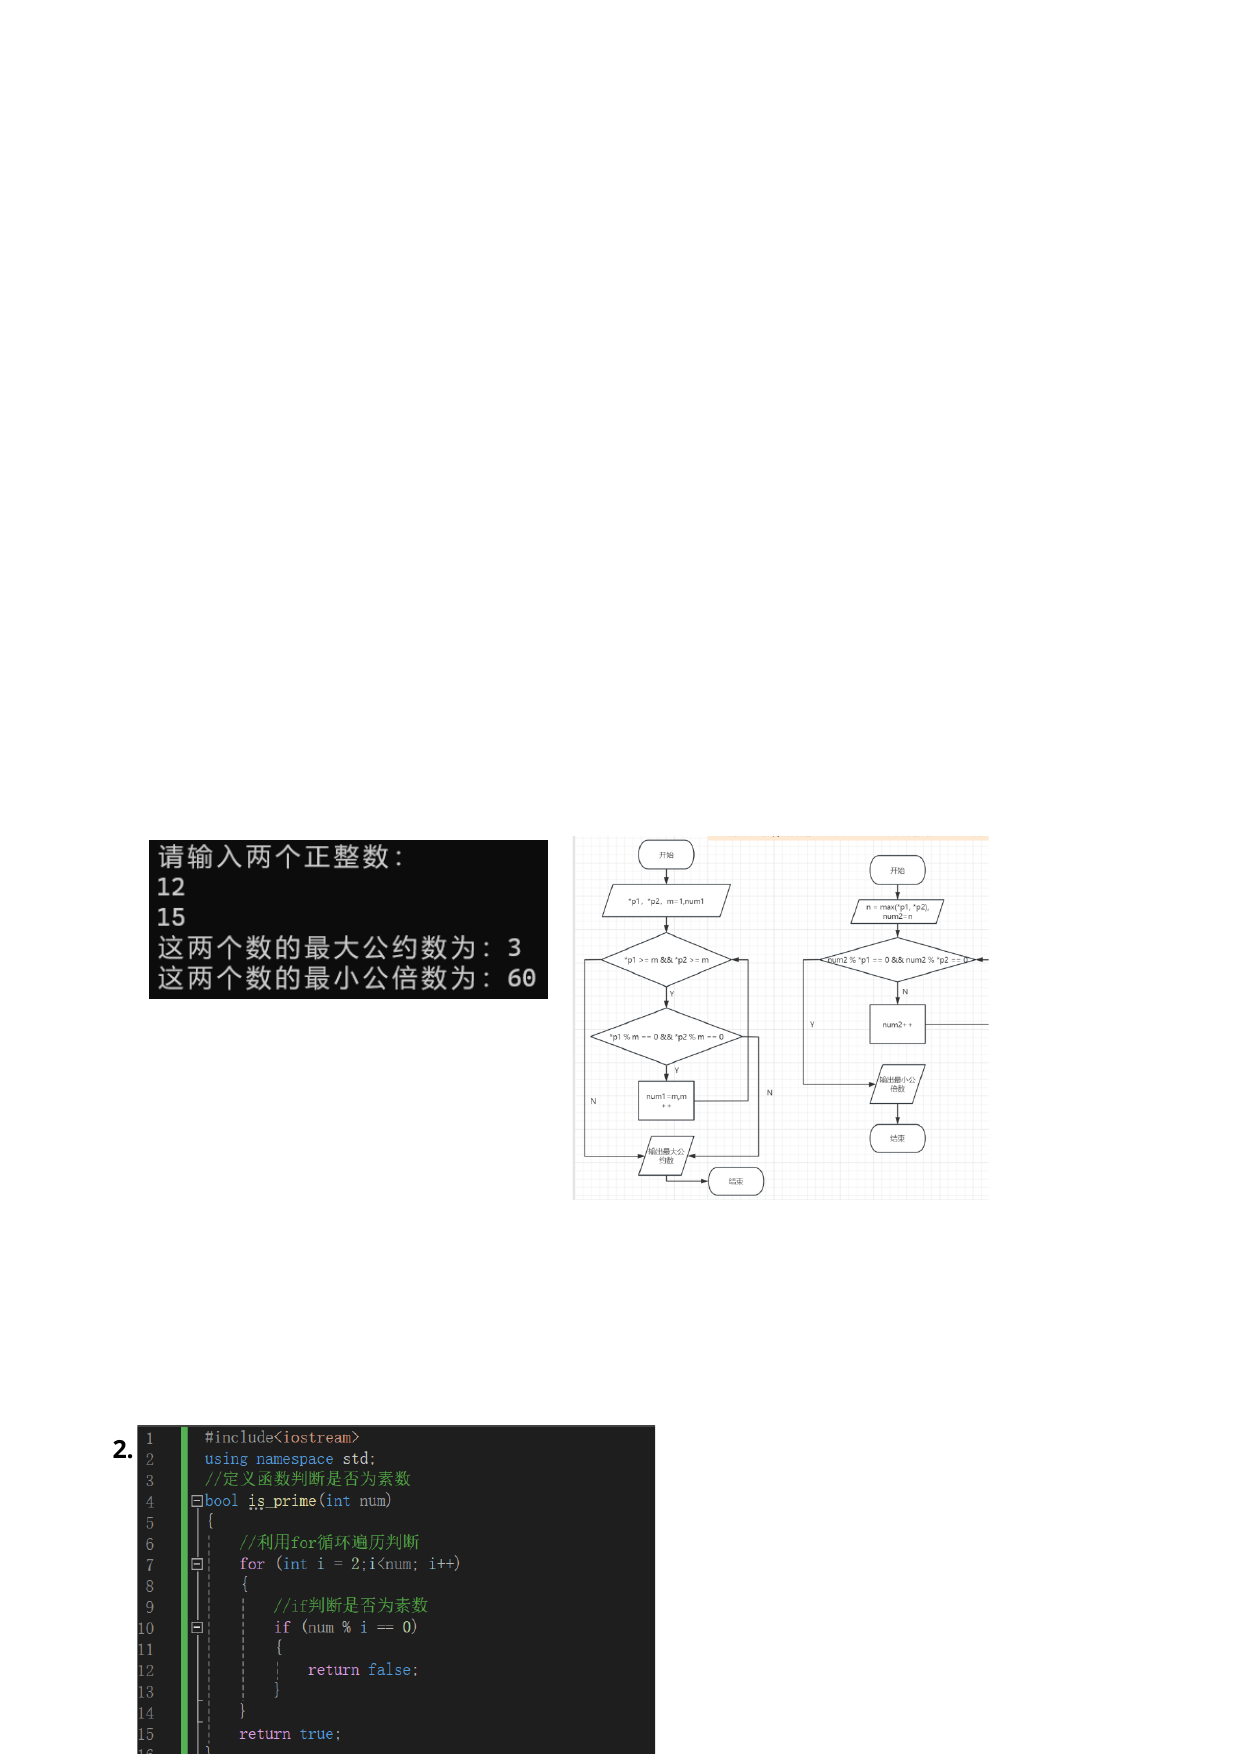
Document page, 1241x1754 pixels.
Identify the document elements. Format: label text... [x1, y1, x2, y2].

picture [572, 836, 989, 1200]
text 2. [112, 1417, 1118, 1482]
picture [149, 840, 548, 999]
picture [137, 1425, 656, 1754]
